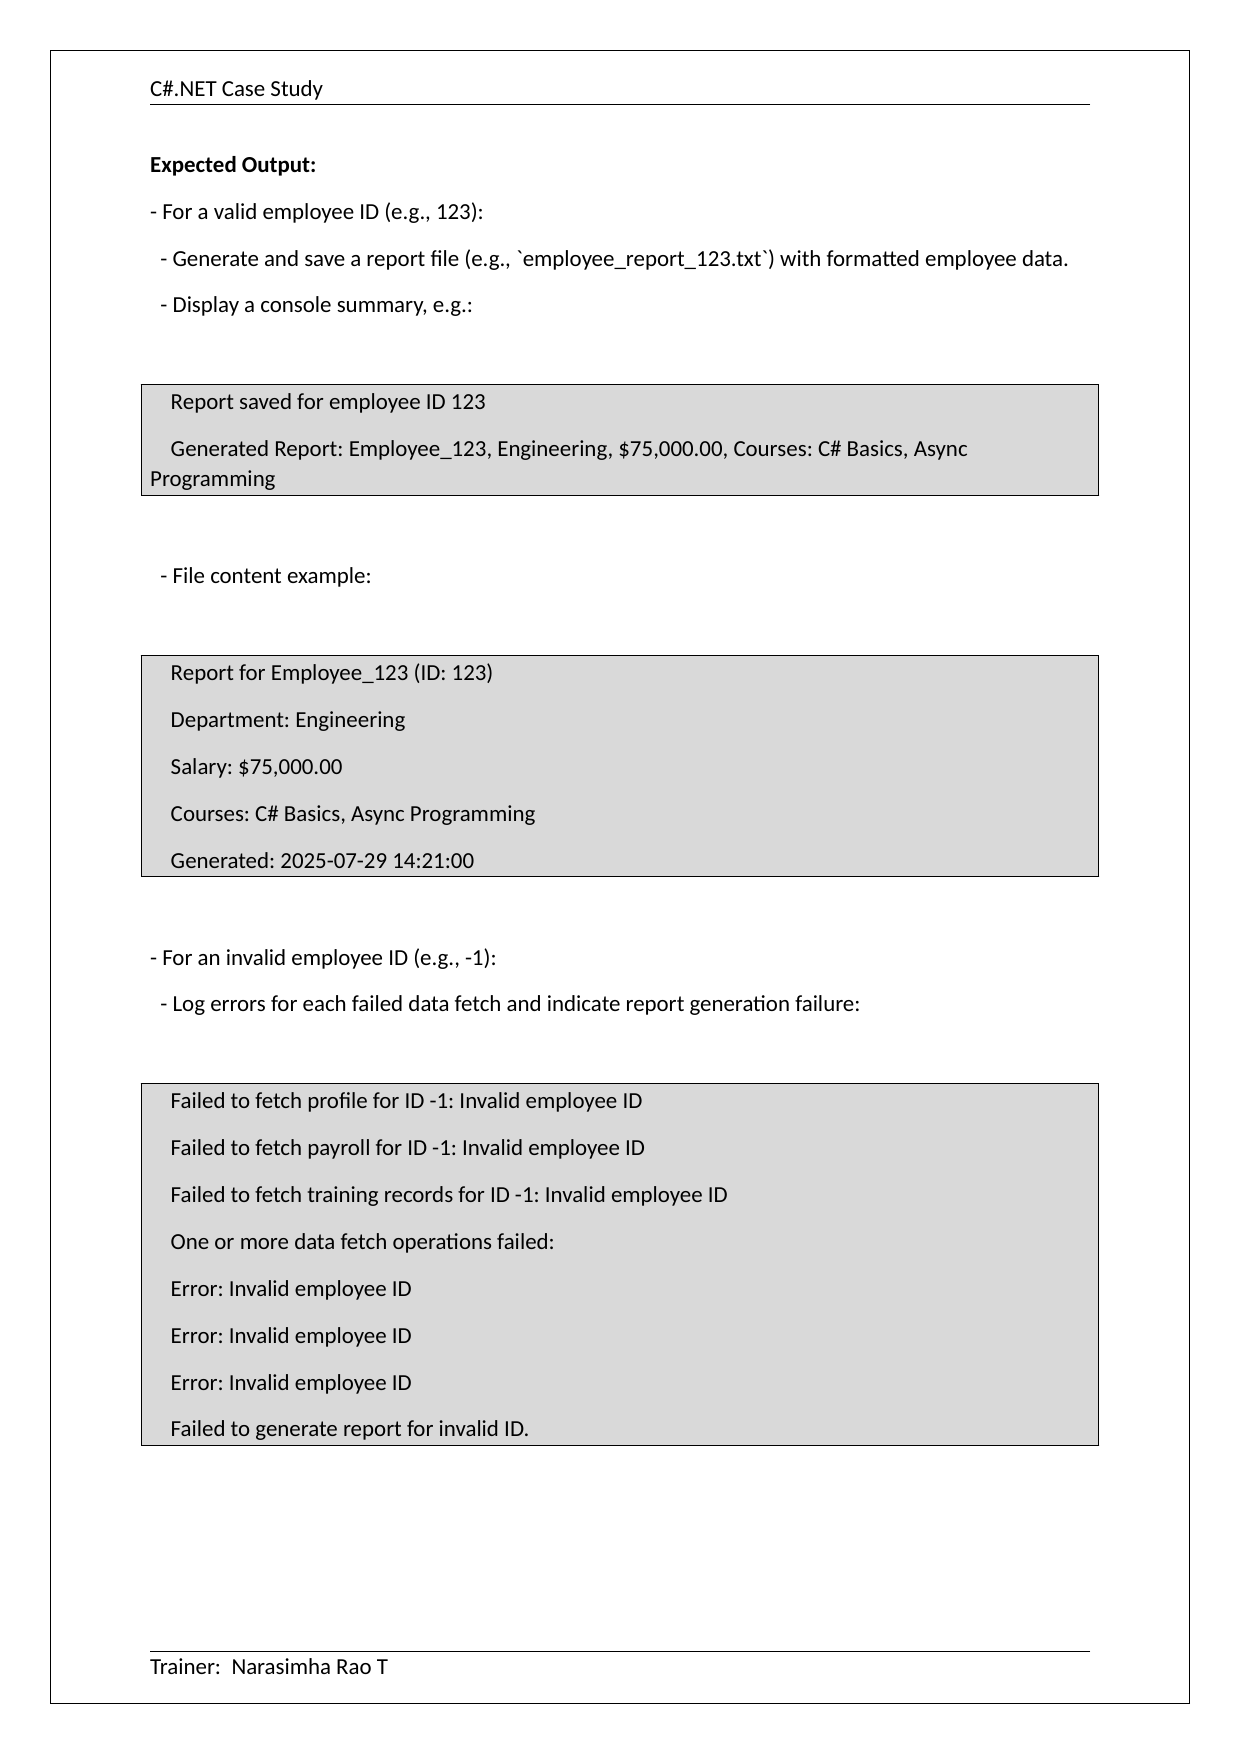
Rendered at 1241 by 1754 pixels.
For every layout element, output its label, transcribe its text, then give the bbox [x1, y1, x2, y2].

text Failed to fetch payroll for ID -1: Invalid employee ID [142, 1130, 1098, 1161]
text Failed to fetch training records for ID -1: Invalid employee ID [142, 1177, 1098, 1208]
text Report saved for employee ID 123 [142, 385, 1098, 416]
text Error: Invalid employee ID [142, 1318, 1098, 1349]
text - Generate and save a report file (e.g., `employee_report_123.txt`) with formatted employee data. [150, 244, 1090, 272]
text Generated: 2025-07-29 14:21:00 [142, 843, 1098, 876]
text Generated Report: Employee_123, Engineering, $75,000.00, Courses: C# Basics, Async Programming [142, 431, 1098, 495]
text - File content example: [150, 561, 1090, 589]
text Salary: $75,000.00 [142, 749, 1098, 780]
text - Display a console summary, e.g.: [150, 291, 1090, 319]
text Failed to fetch profile for ID -1: Invalid employee ID [142, 1084, 1098, 1114]
text Courses: C# Basics, Async Programming [142, 796, 1098, 827]
text Failed to generate report for invalid ID. [142, 1411, 1098, 1445]
text - For an invalid employee ID (e.g., -1): [150, 943, 1090, 971]
text - Log errors for each failed data fetch and indicate report generation failure: [150, 989, 1090, 1018]
text One or more data fetch operations failed: [142, 1224, 1098, 1255]
text - For a valid employee ID (e.g., 123): [150, 197, 1090, 225]
text Department: Engineering [142, 702, 1098, 733]
text Expected Output: [150, 150, 1090, 178]
text Report for Employee_123 (ID: 123) [142, 656, 1098, 686]
text Error: Invalid employee ID [142, 1271, 1098, 1302]
text Error: Invalid employee ID [142, 1364, 1098, 1396]
